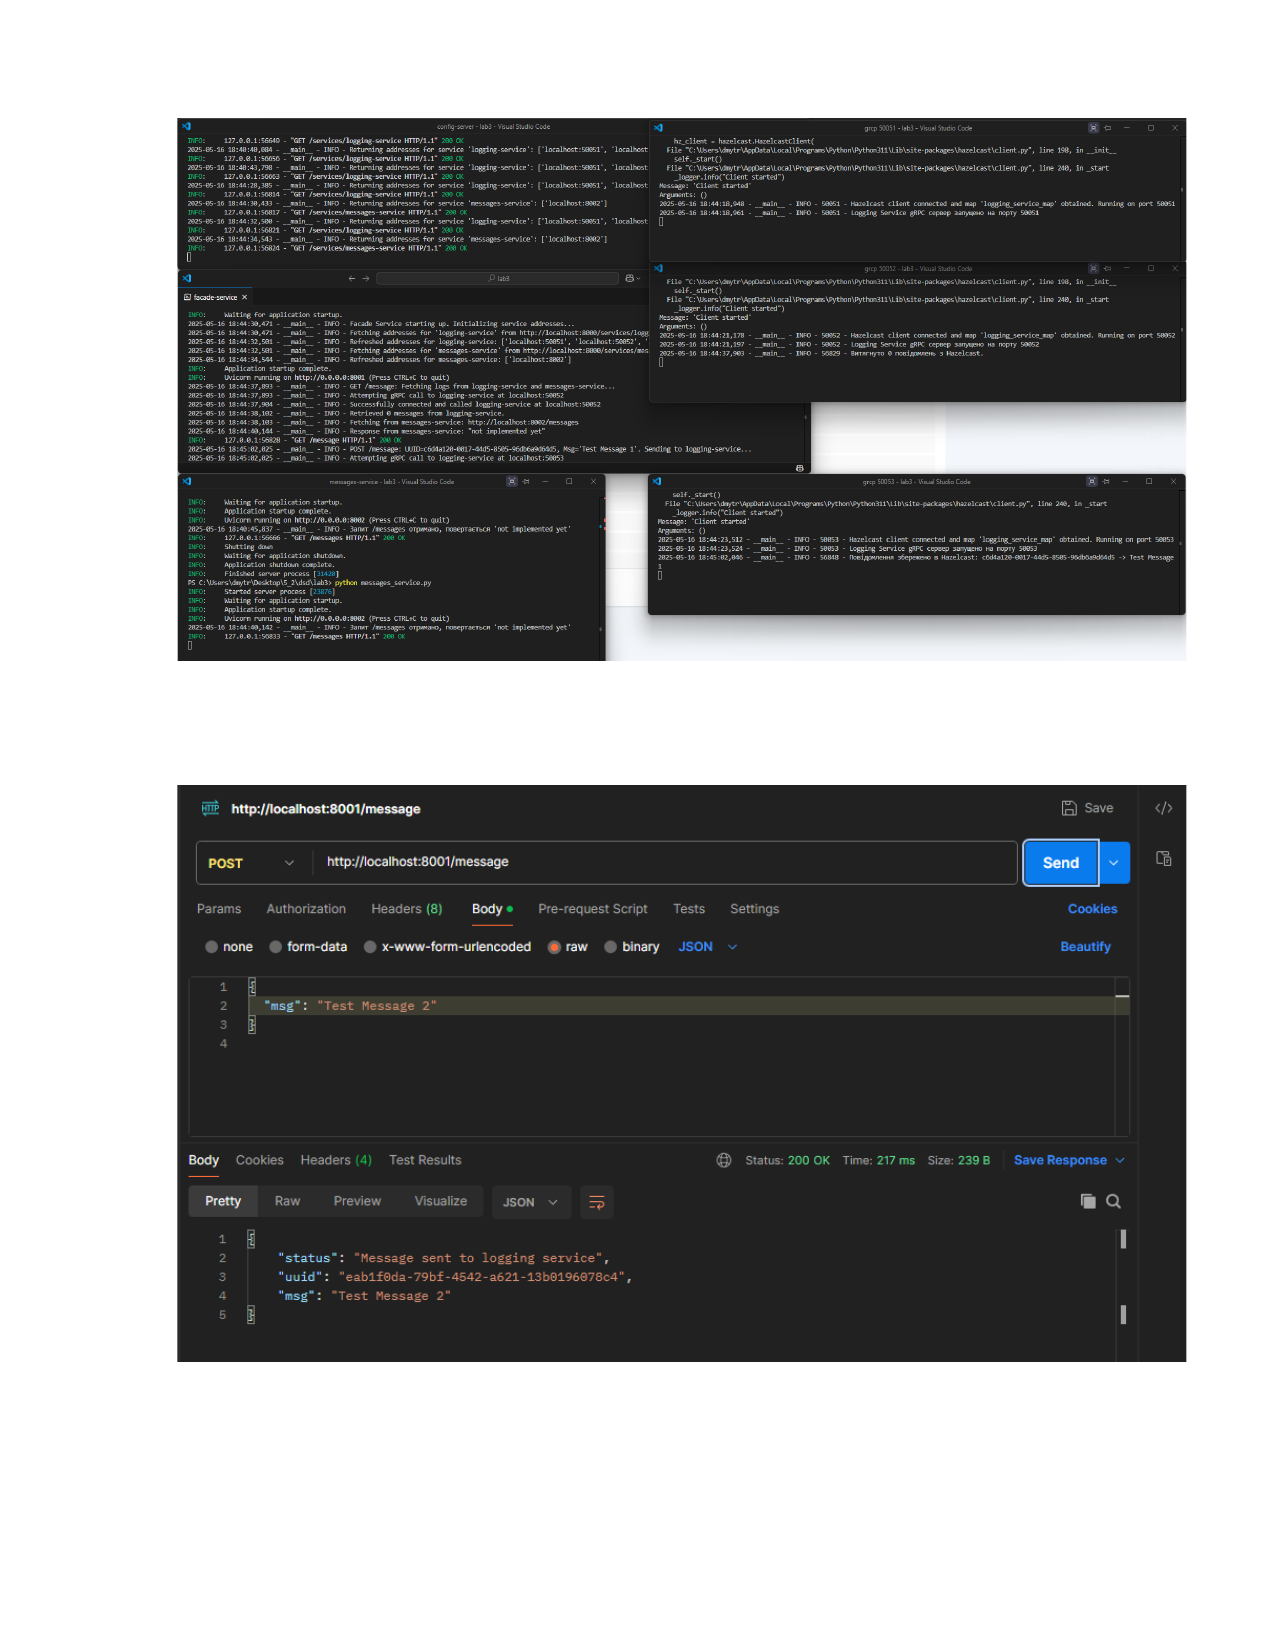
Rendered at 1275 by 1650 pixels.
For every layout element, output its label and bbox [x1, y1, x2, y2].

picture [177, 785, 1187, 1362]
picture [177, 118, 1187, 661]
